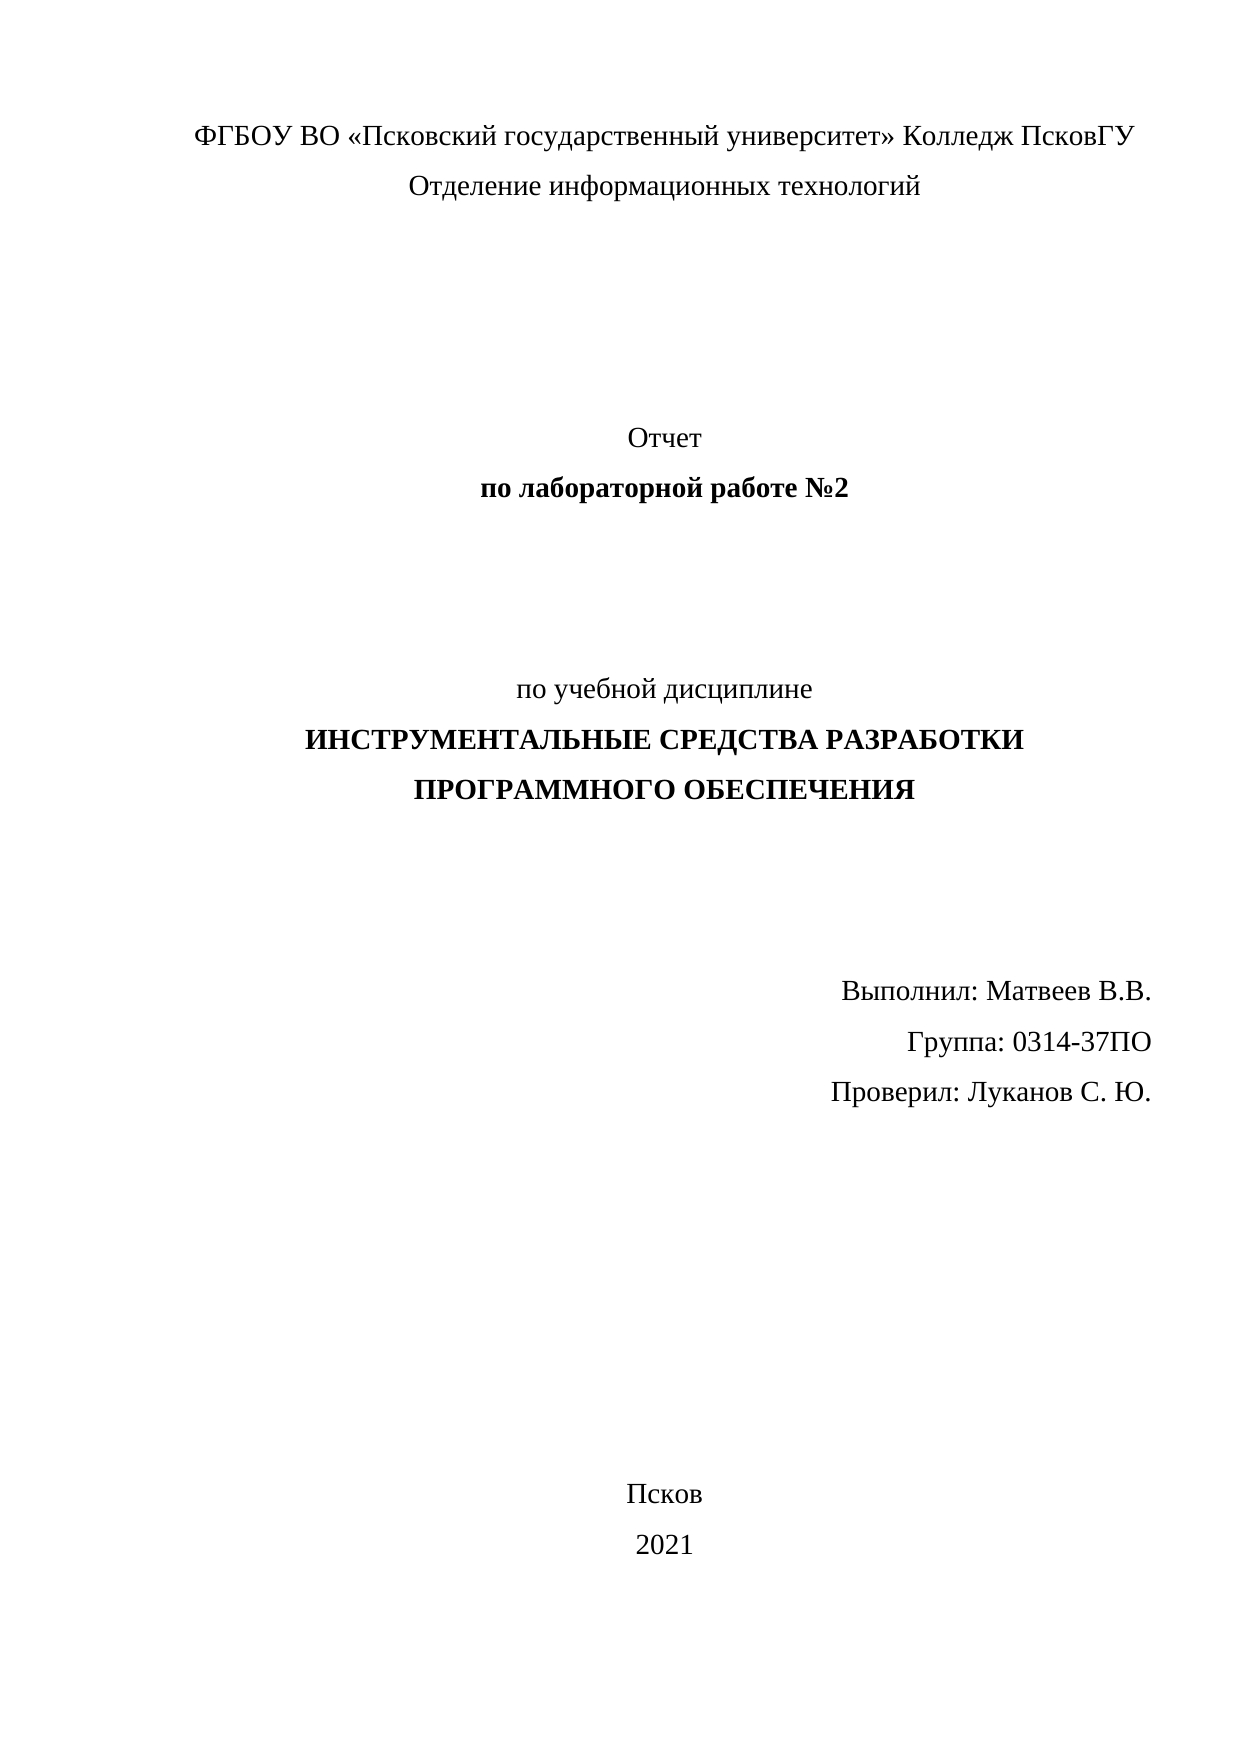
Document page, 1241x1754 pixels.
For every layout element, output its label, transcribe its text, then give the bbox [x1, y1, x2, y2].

text ИНСТРУМЕНТАЛЬНЫЕ СРЕДСТВА РАЗРАБОТКИ [177, 722, 1152, 755]
text Отчет [177, 420, 1152, 453]
text ФГБОУ ВО «Псковский государственный университет» Колледж ПсковГУ [177, 118, 1152, 152]
text по лабораторной работе №2 [177, 470, 1152, 504]
text Псков [177, 1477, 1152, 1510]
text Группа: 0314-37ПО [177, 1024, 1152, 1057]
text ПРОГРАММНОГО ОБЕСПЕЧЕНИЯ [177, 772, 1152, 806]
text 2021 [177, 1527, 1152, 1560]
text Проверил: Луканов С. Ю. [177, 1074, 1152, 1108]
text Отделение информационных технологий [177, 168, 1152, 202]
text Выполнил: Матвеев В.В. [177, 973, 1152, 1007]
text по учебной дисциплине [177, 672, 1152, 705]
